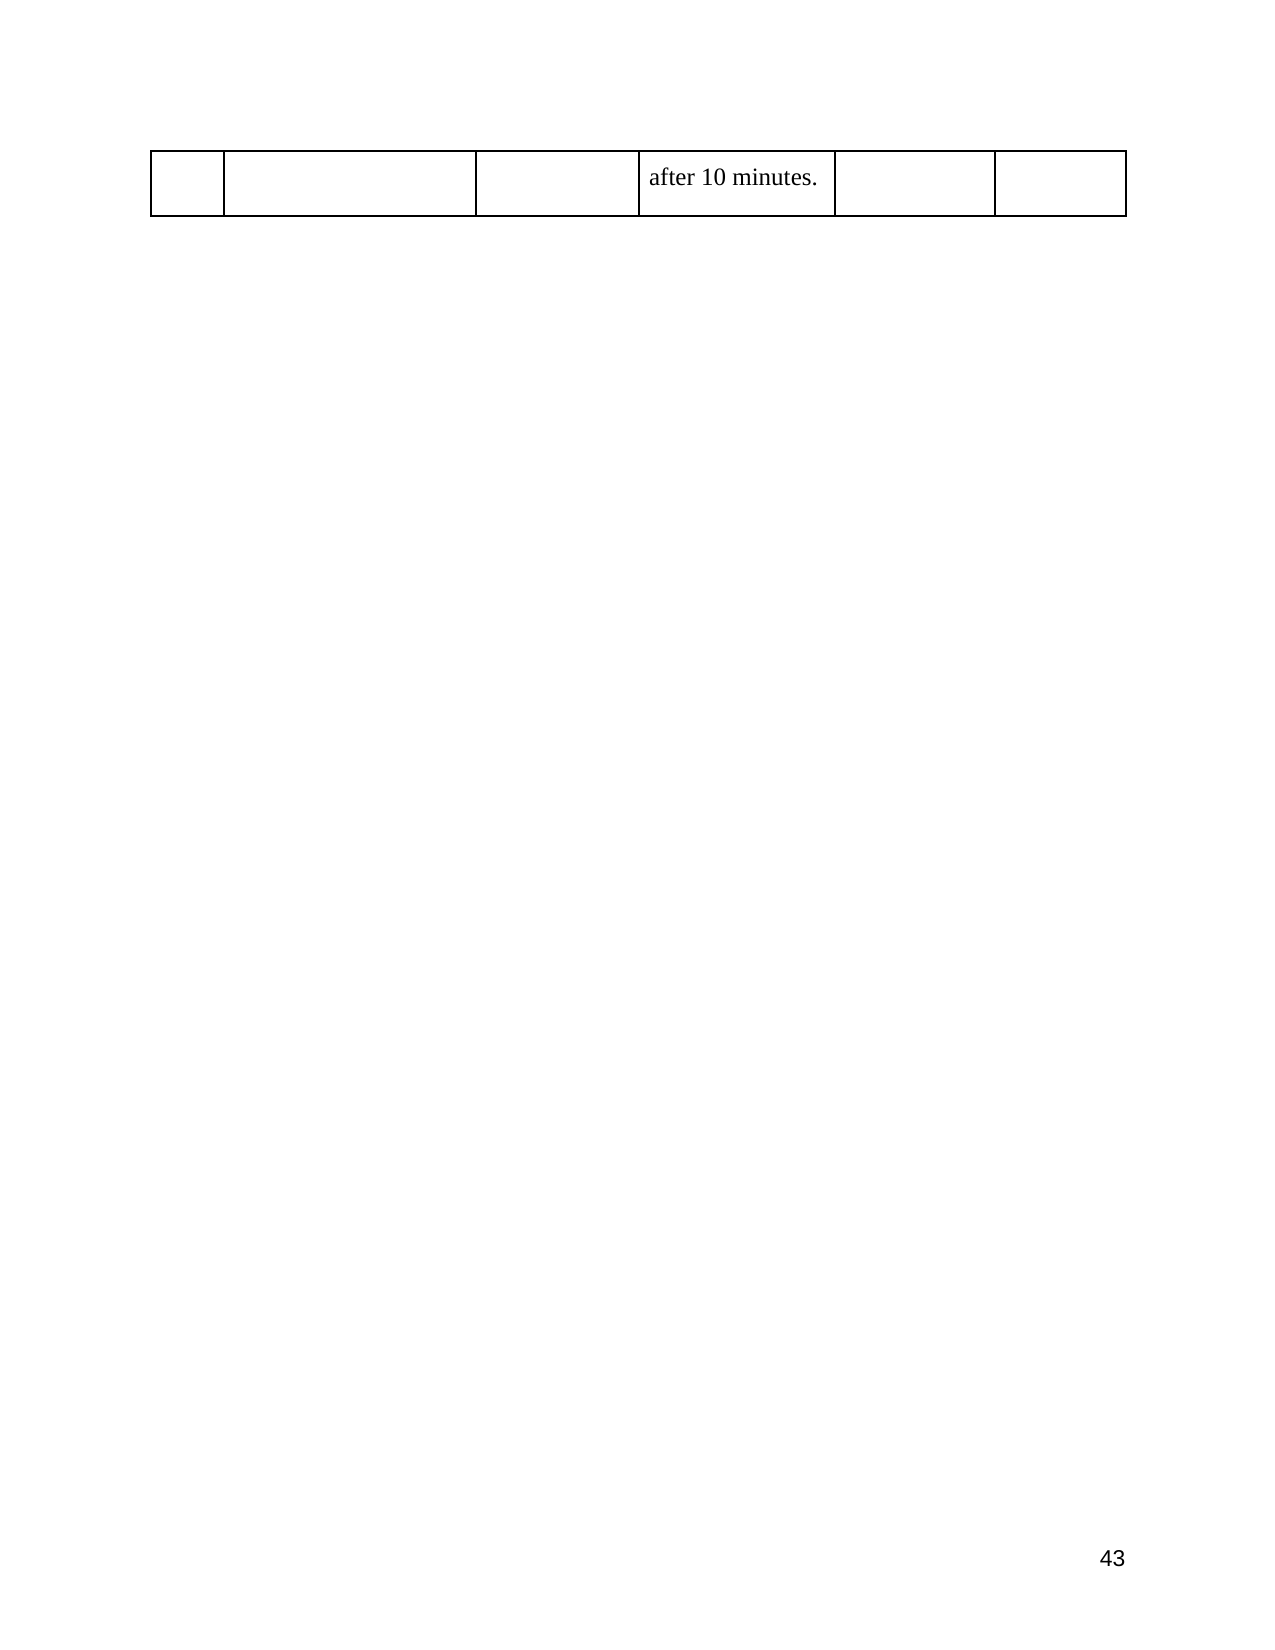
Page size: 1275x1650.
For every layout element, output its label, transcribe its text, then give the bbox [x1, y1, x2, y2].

table_cell - [836, 152, 994, 215]
table_cell 2 [152, 152, 223, 215]
table_cell - [477, 152, 638, 215]
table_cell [640, 152, 834, 215]
table_cell - [996, 152, 1125, 215]
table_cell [225, 152, 475, 215]
